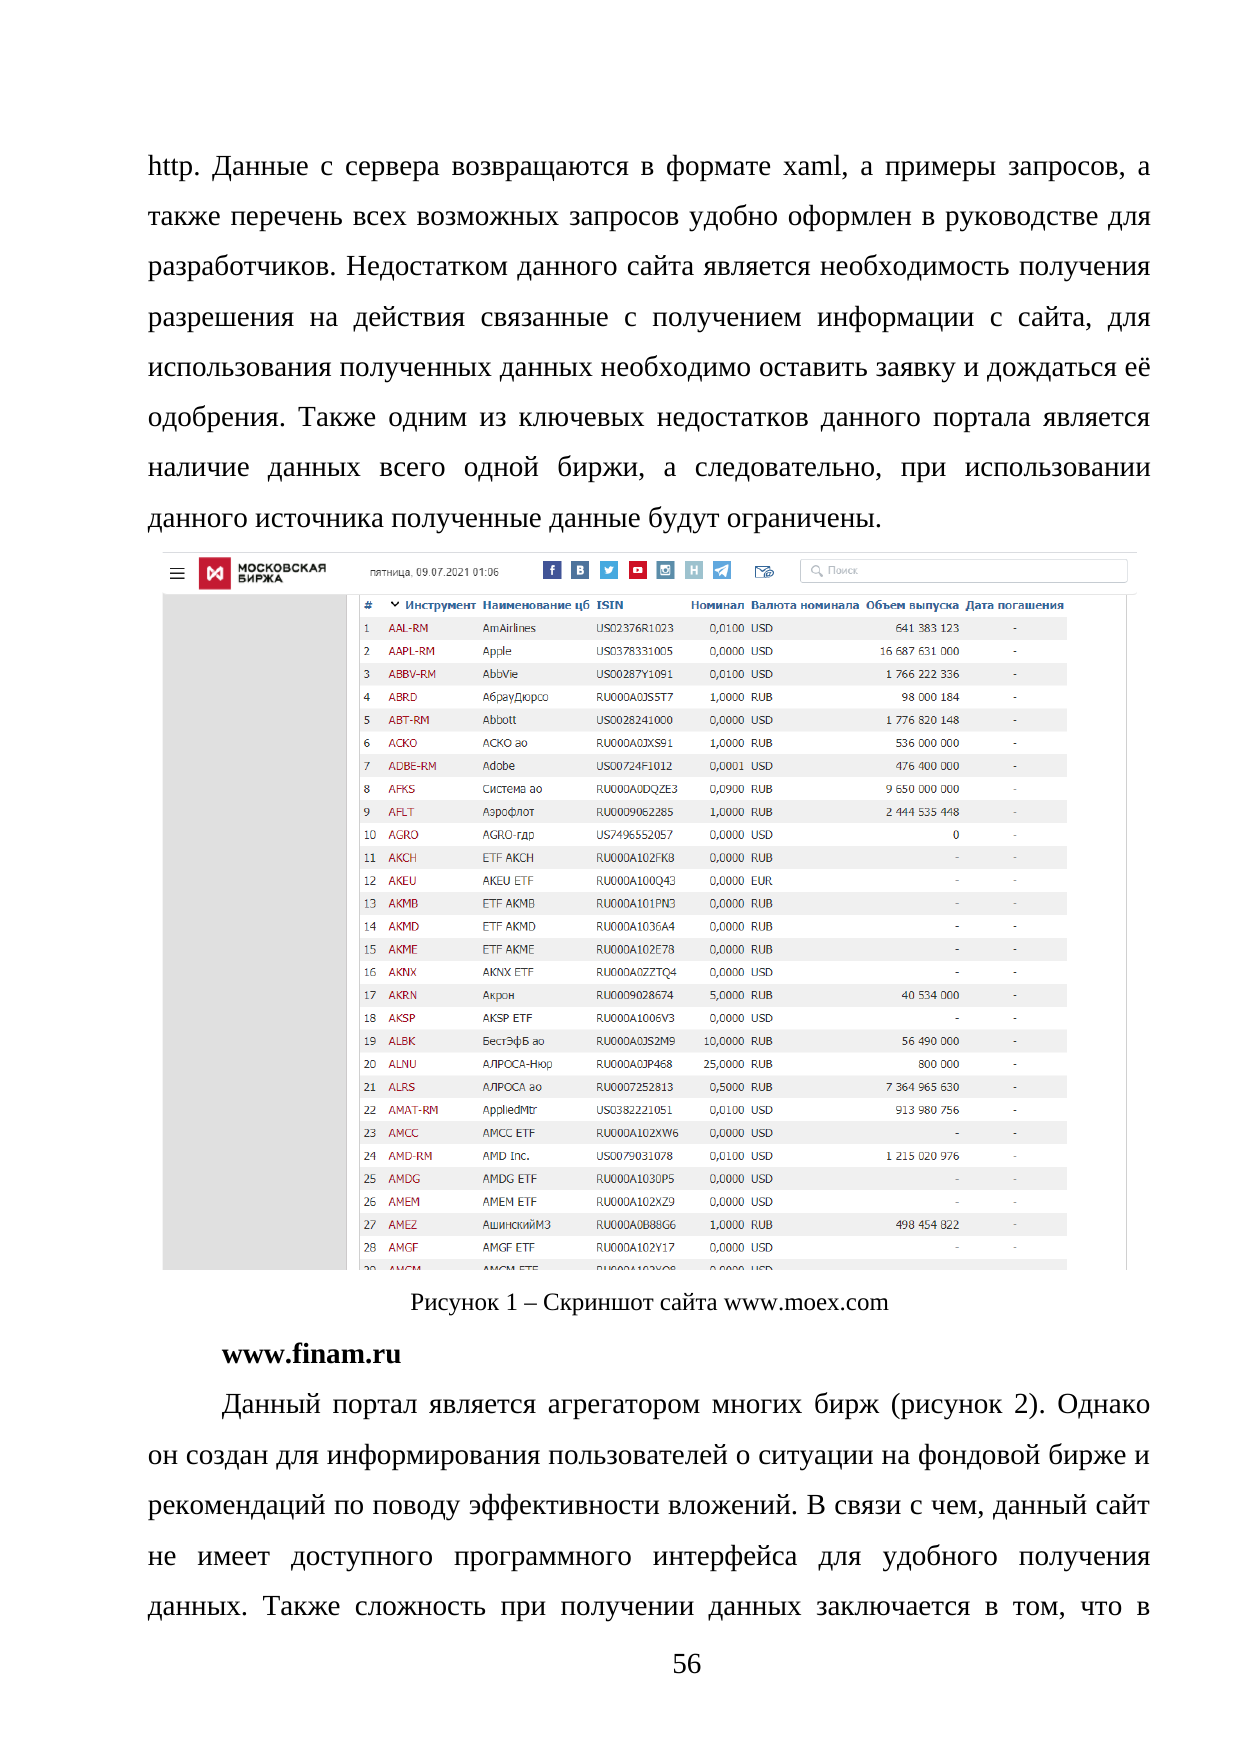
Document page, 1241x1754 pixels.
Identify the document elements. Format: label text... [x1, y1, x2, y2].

text www.finam.ru [148, 1336, 1152, 1370]
text Рисунок 1 – Скриншот сайта www.moex.com [148, 1287, 1152, 1316]
picture [162, 550, 1137, 1270]
